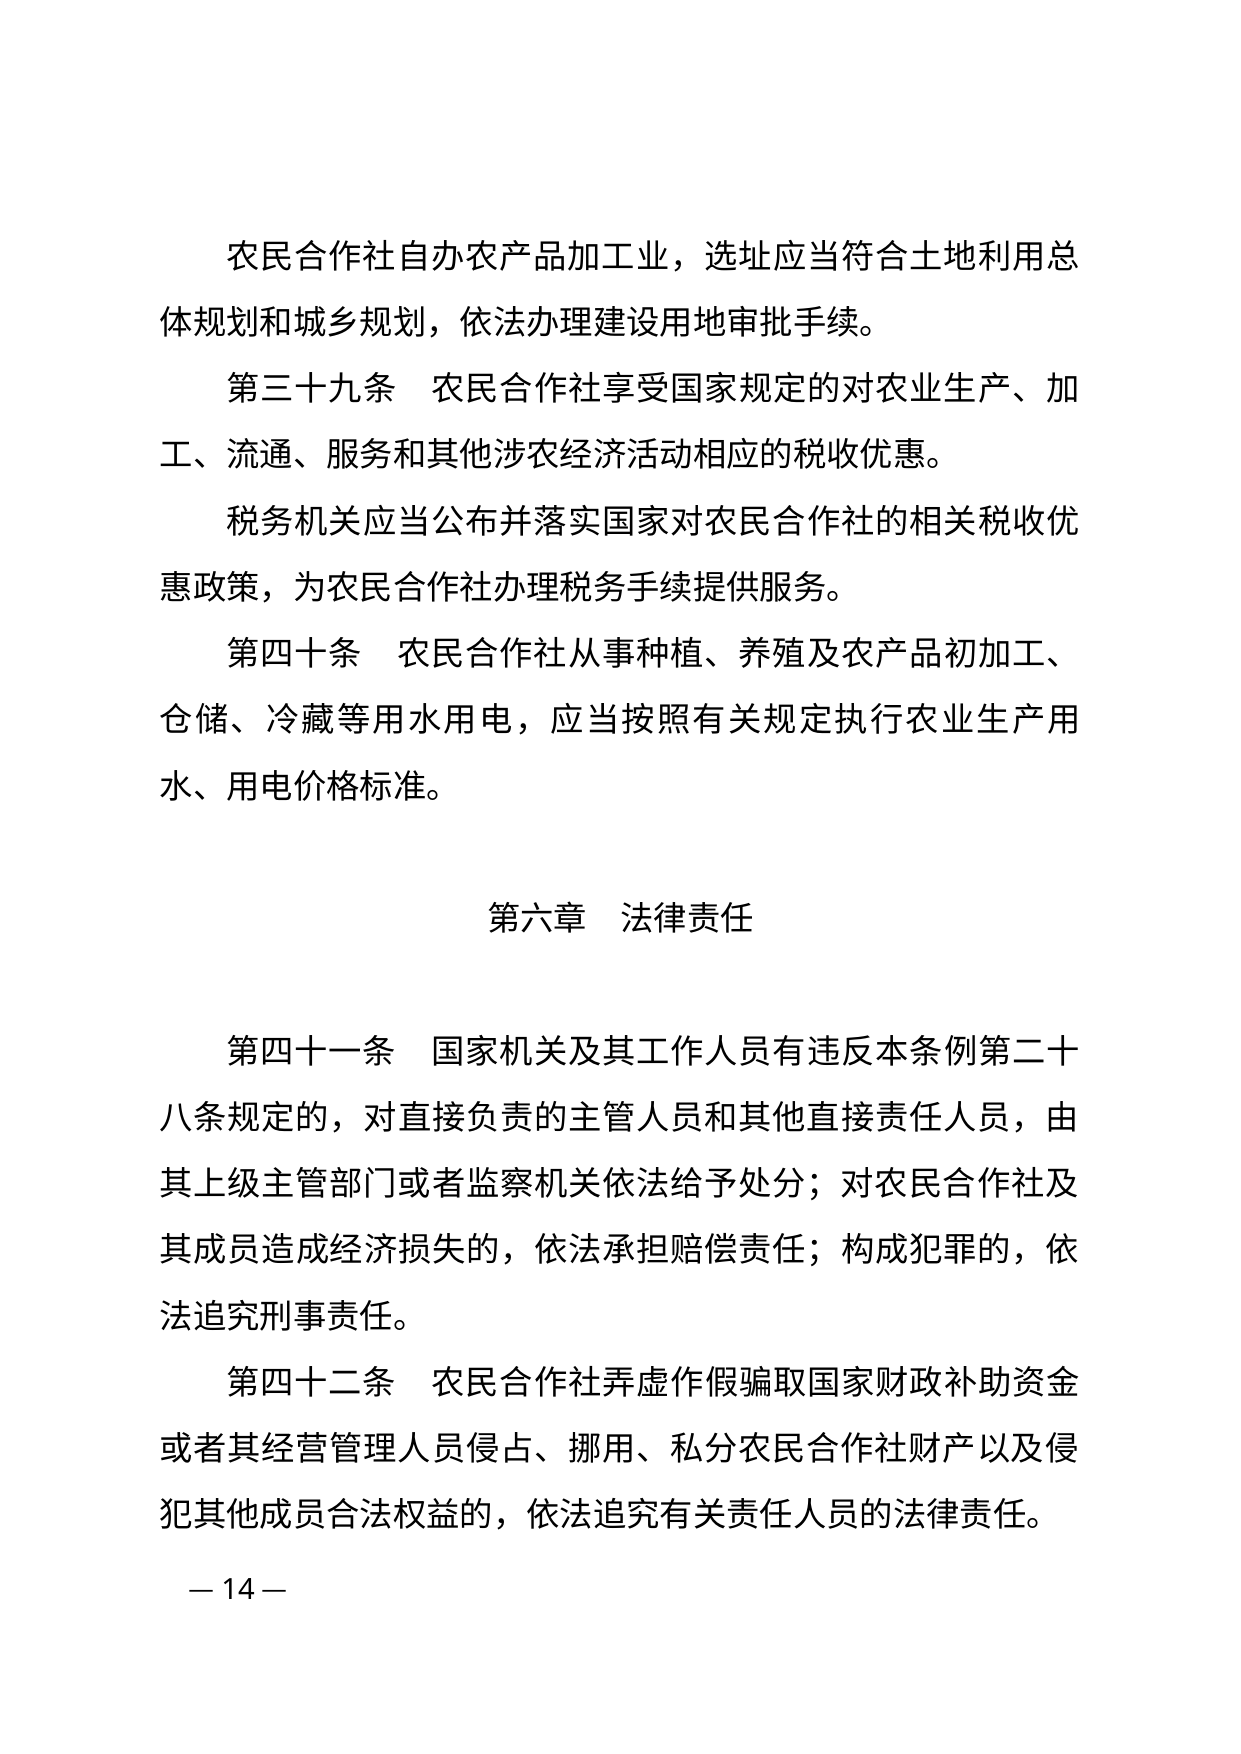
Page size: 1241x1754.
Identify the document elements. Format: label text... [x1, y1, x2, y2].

text 第四十一条 国家机关及其工作人员有违反本条例第二十八条规定的，对直接负责的主管人员和其他直接责任人员，由其上级主管部门或者监察机关依法给予处分；对农民合作社及其成员造成经济损失的，依法承担赔偿责任；构成犯罪的，依法追究刑事责任。 [159, 1015, 1081, 1347]
text 第六章 法律责任 [159, 883, 1081, 949]
text 税务机关应当公布并落实国家对农民合作社的相关税收优惠政策，为农民合作社办理税务手续提供服务。 [159, 485, 1081, 618]
text 第四十二条 农民合作社弄虚作假骗取国家财政补助资金或者其经营管理人员侵占、挪用、私分农民合作社财产以及侵犯其他成员合法权益的，依法追究有关责任人员的法律责任。 [159, 1347, 1081, 1545]
text 第三十九条 农民合作社享受国家规定的对农业生产、加工、流通、服务和其他涉农经济活动相应的税收优惠。 [159, 353, 1081, 485]
text 农民合作社自办农产品加工业，选址应当符合土地利用总体规划和城乡规划，依法办理建设用地审批手续。 [159, 220, 1081, 353]
text 第四十条 农民合作社从事种植、养殖及农产品初加工、仓储、冷藏等用水用电，应当按照有关规定执行农业生产用水、用电价格标准。 [159, 618, 1081, 817]
